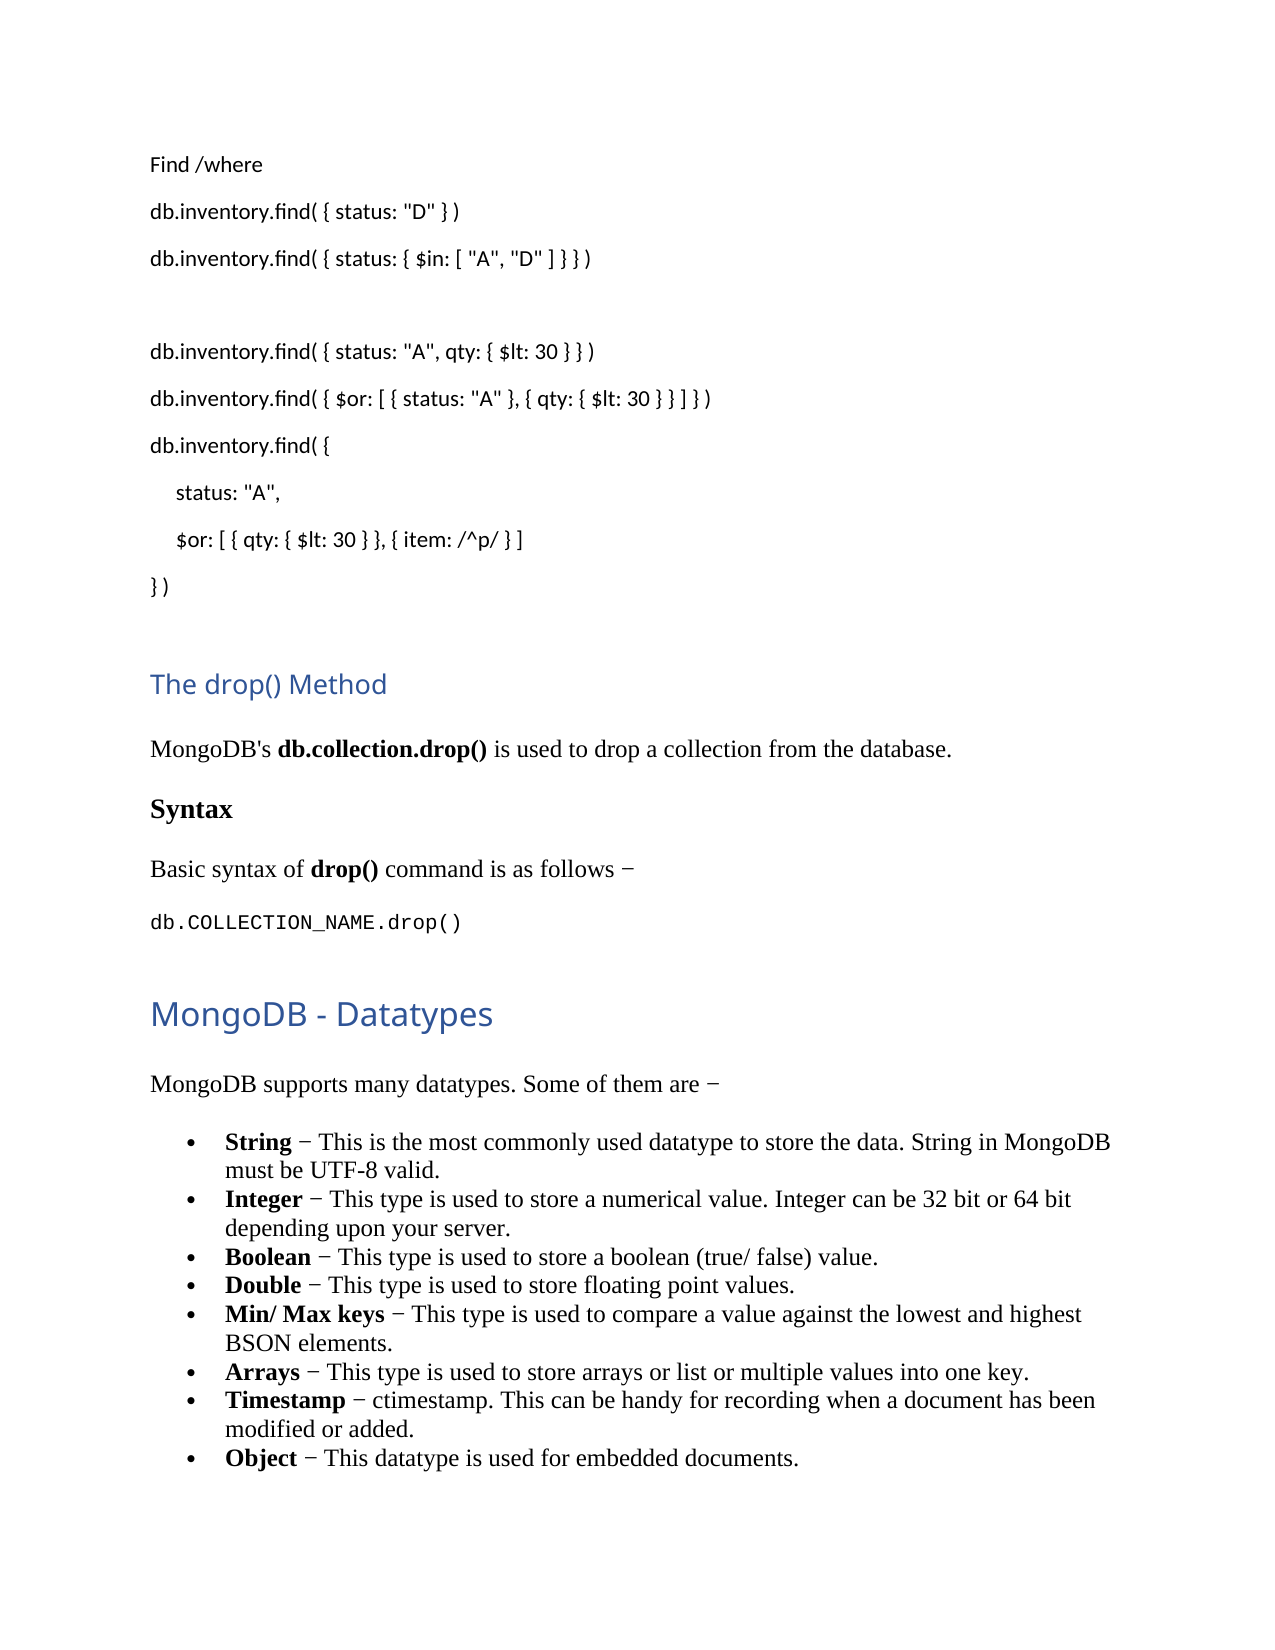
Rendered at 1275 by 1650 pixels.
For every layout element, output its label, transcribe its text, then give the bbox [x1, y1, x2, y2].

text } ) [150, 572, 1125, 600]
list Boolean − This type is used to store a boolean (true/ false) value. [187, 1242, 1125, 1271]
subtitle MongoDB - Datatypes [150, 991, 1125, 1036]
text db.inventory.find( { [150, 431, 1125, 459]
text db.inventory.find( { status: { $in: [ "A", "D" ] } } ) [150, 244, 1125, 272]
text db.inventory.find( { $or: [ { status: "A" }, { qty: { $lt: 30 } } ] } ) [150, 384, 1125, 412]
list Double − This type is used to store floating point values. [187, 1271, 1125, 1299]
text MongoDB's db.collection.drop() is used to drop a collection from the database. [150, 734, 1125, 763]
list Arrays − This type is used to store arrays or list or multiple values into one key. [187, 1357, 1125, 1386]
subtitle Syntax [150, 792, 1125, 825]
list String − This is the most commonly used datatype to store the data. String in MongoDB must be UTF-8 valid. [187, 1127, 1125, 1184]
subtitle The drop() Method [150, 666, 1125, 702]
text Find /where [150, 150, 1125, 178]
text Basic syntax of drop() command is as follows − [150, 854, 1125, 883]
text MongoDB supports many datatypes. Some of them are − [150, 1069, 1125, 1098]
text db.inventory.find( { status: "A", qty: { $lt: 30 } } ) [150, 337, 1125, 366]
list Timestamp − ctimestamp. This can be handy for recording when a document has been modified or added. [187, 1386, 1125, 1443]
text db.COLLECTION_NAME.drop() [150, 912, 1125, 936]
list Min/ Max keys − This type is used to compare a value against the lowest and highest BSON elements. [187, 1299, 1125, 1357]
list Integer − This type is used to store a numerical value. Integer can be 32 bit or 64 bit depending upon your server. [187, 1184, 1125, 1242]
text db.inventory.find( { status: "D" } ) [150, 197, 1125, 225]
list Object − This datatype is used for embedded documents. [187, 1443, 1125, 1472]
text $or: [ { qty: { $lt: 30 } }, { item: /^p/ } ] [150, 525, 1125, 553]
text status: "A", [150, 478, 1125, 506]
